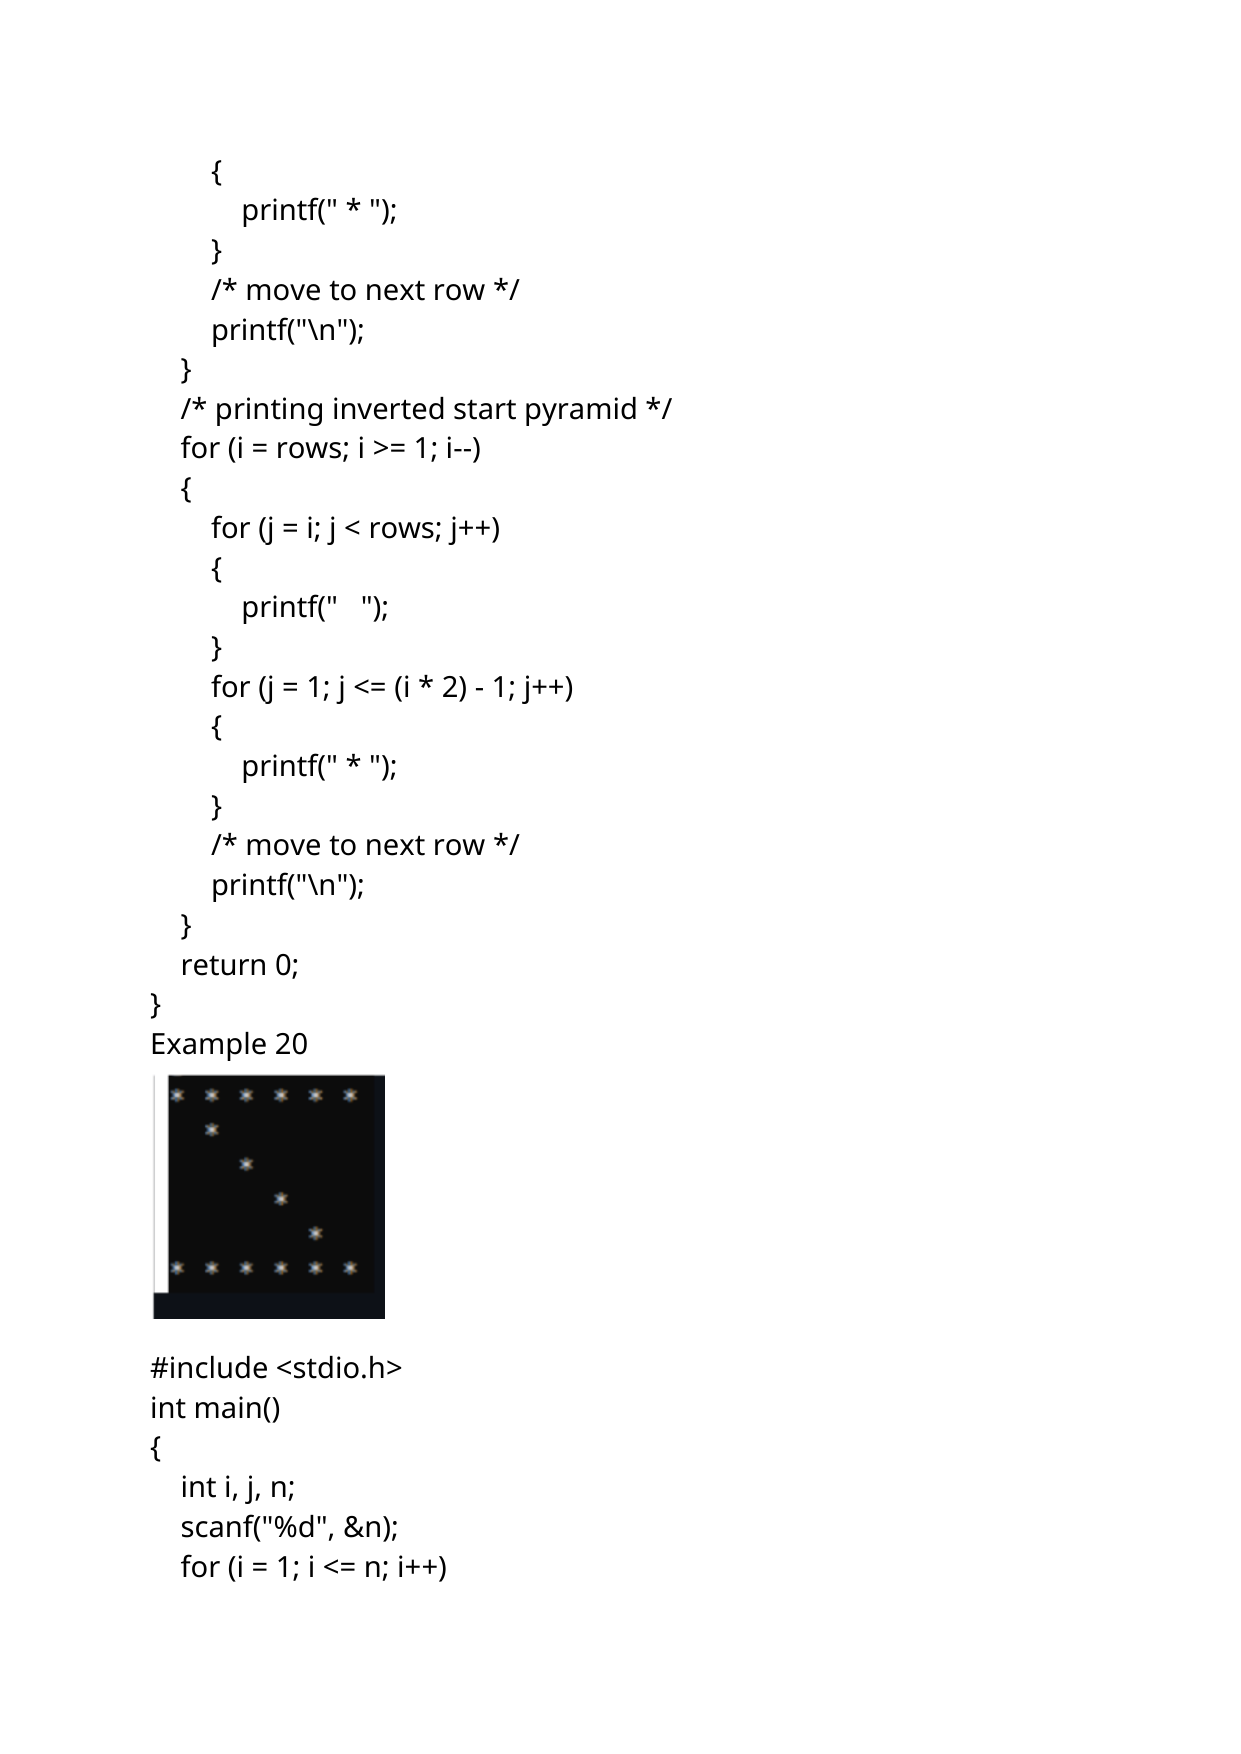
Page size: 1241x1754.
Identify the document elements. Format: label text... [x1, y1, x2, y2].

text /* move to next row */ [150, 825, 1090, 864]
text int i, j, n; [150, 1466, 1090, 1506]
text printf("\n"); [150, 864, 1090, 904]
picture [150, 1062, 385, 1319]
text /* printing inverted start pyramid */ [150, 388, 1090, 428]
text } [150, 983, 1090, 1023]
text /* move to next row */ [150, 269, 1090, 309]
text printf(" * "); [150, 190, 1090, 229]
text } [150, 785, 1090, 825]
text { [150, 150, 1090, 190]
text { [150, 467, 1090, 507]
text } [150, 626, 1090, 666]
text { [150, 706, 1090, 745]
text for (j = 1; j <= (i * 2) - 1; j++) [150, 666, 1090, 706]
text for (i = 1; i <= n; i++) [150, 1546, 1090, 1586]
text scanf("%d", &n); [150, 1506, 1090, 1546]
text } [150, 904, 1090, 944]
text return 0; [150, 944, 1090, 983]
text for (j = i; j < rows; j++) [150, 507, 1090, 547]
text printf("\n"); [150, 309, 1090, 348]
text int main() [150, 1387, 1090, 1427]
text #include <stdio.h> [150, 1347, 1090, 1387]
text { [150, 1427, 1090, 1466]
text printf(" * "); [150, 745, 1090, 785]
text { [150, 547, 1090, 587]
text Example 20 [150, 1023, 1090, 1063]
text for (i = rows; i >= 1; i--) [150, 428, 1090, 467]
text } [150, 348, 1090, 388]
text } [150, 229, 1090, 269]
text printf(" "); [150, 587, 1090, 626]
